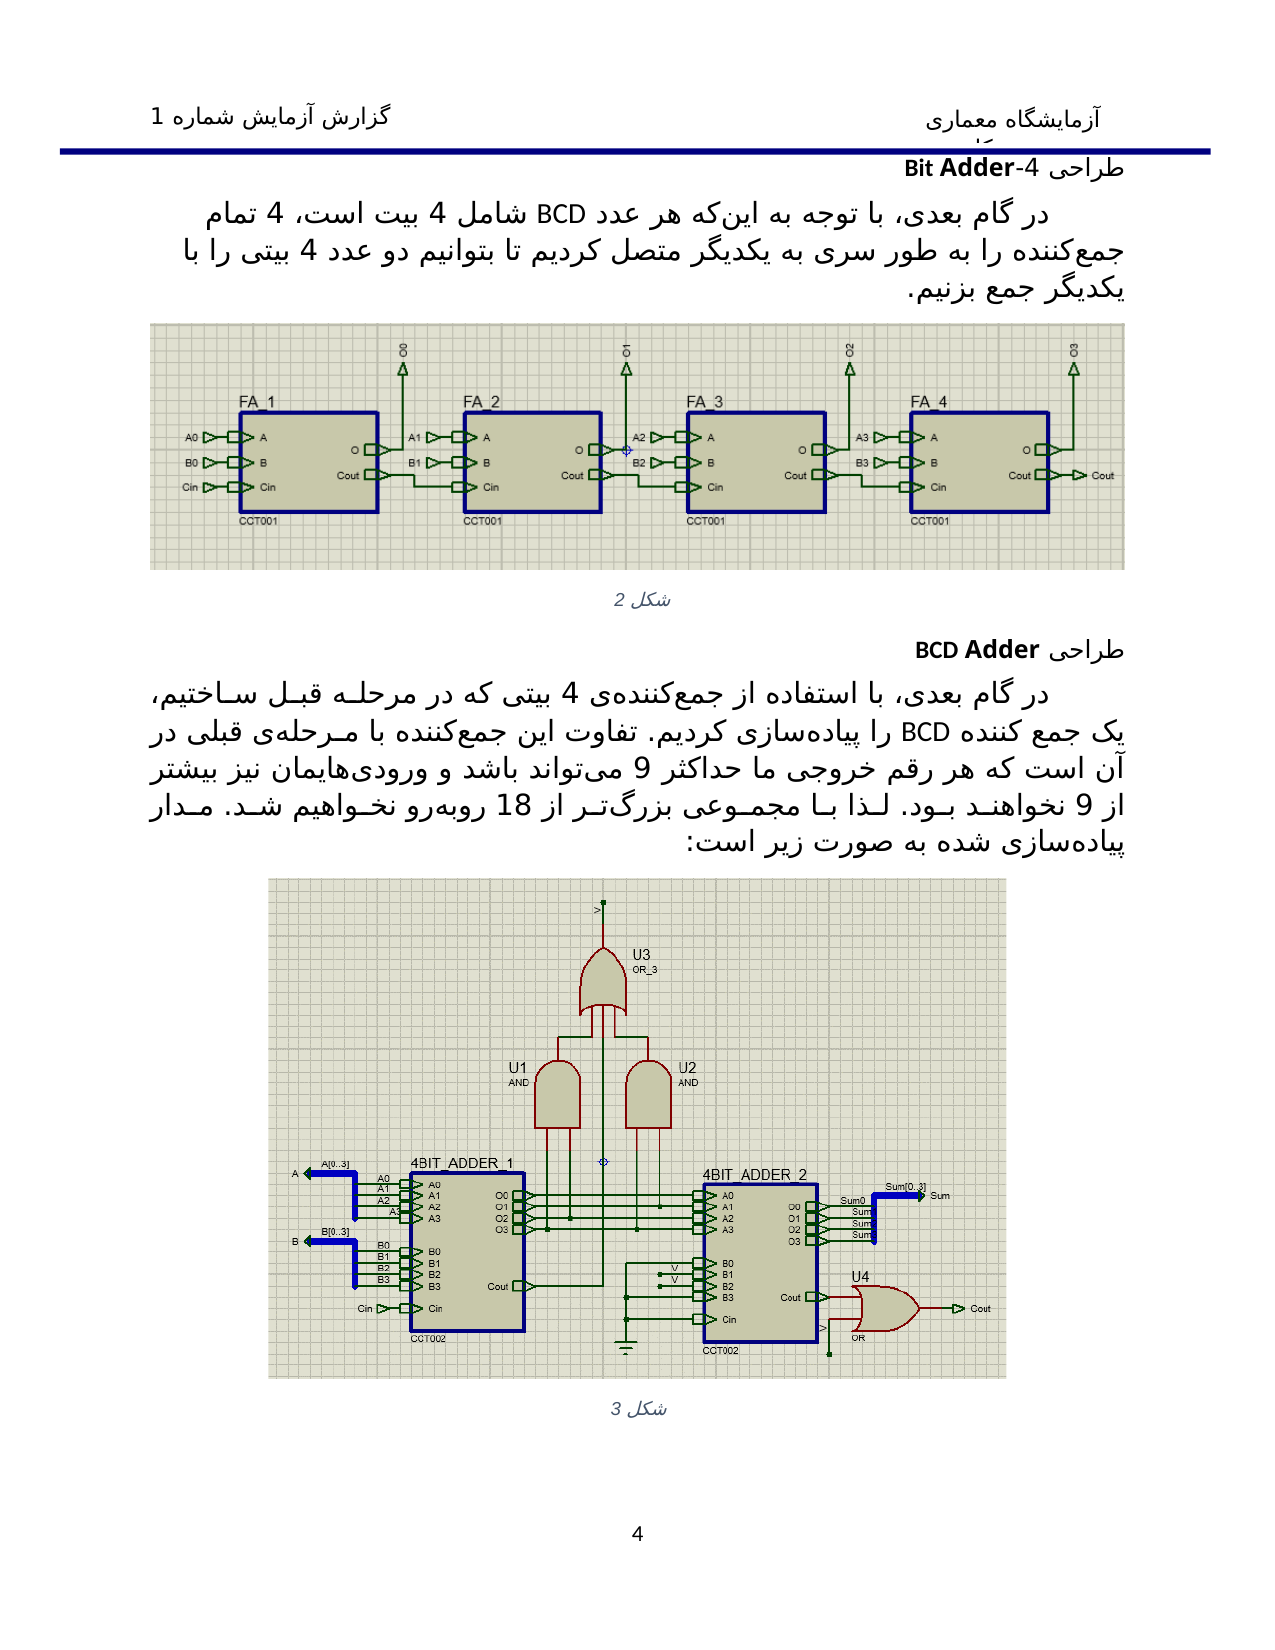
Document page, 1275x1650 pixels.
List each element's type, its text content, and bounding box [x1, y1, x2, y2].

text طراحی BCD Adder [150, 631, 1125, 665]
text در گام بعدی، با استفاده از جمع‌کننده‌ی 4 بیتی که در مرحله قبل ساختیم، یک جمع کننده BCD را پیاده‌سازی کردیم. تفاوت این جمع‌کننده با مرحله‌ی قبلی در آن است که هر رقم خروجی ما حداکثر 9 می‌تواند باشد و ورودی‌هایمان نیز بیشتر از 9 نخواهند بود. لذا با مجموعی بزرگ‌تر از 18 روبه‌رو نخواهیم شد. مدار پیاده‌سازی شده به صورت زیر است: [150, 676, 1125, 859]
picture [150, 323, 1125, 570]
text شکل 3 [150, 1397, 1125, 1419]
text در گام بعدی، با توجه به این‌که هر عدد BCD شامل 4 بیت است، 4 تمام جمع‌کننده را به طور سری به یکدیگر متصل کردیم تا بتوانیم دو عدد 4 بیتی را با یکدیگر جمع بزنیم. [150, 195, 1125, 304]
text طراحی 4-Bit Adder [150, 150, 1125, 184]
text شکل 2 [150, 588, 1125, 611]
picture [268, 878, 1007, 1379]
